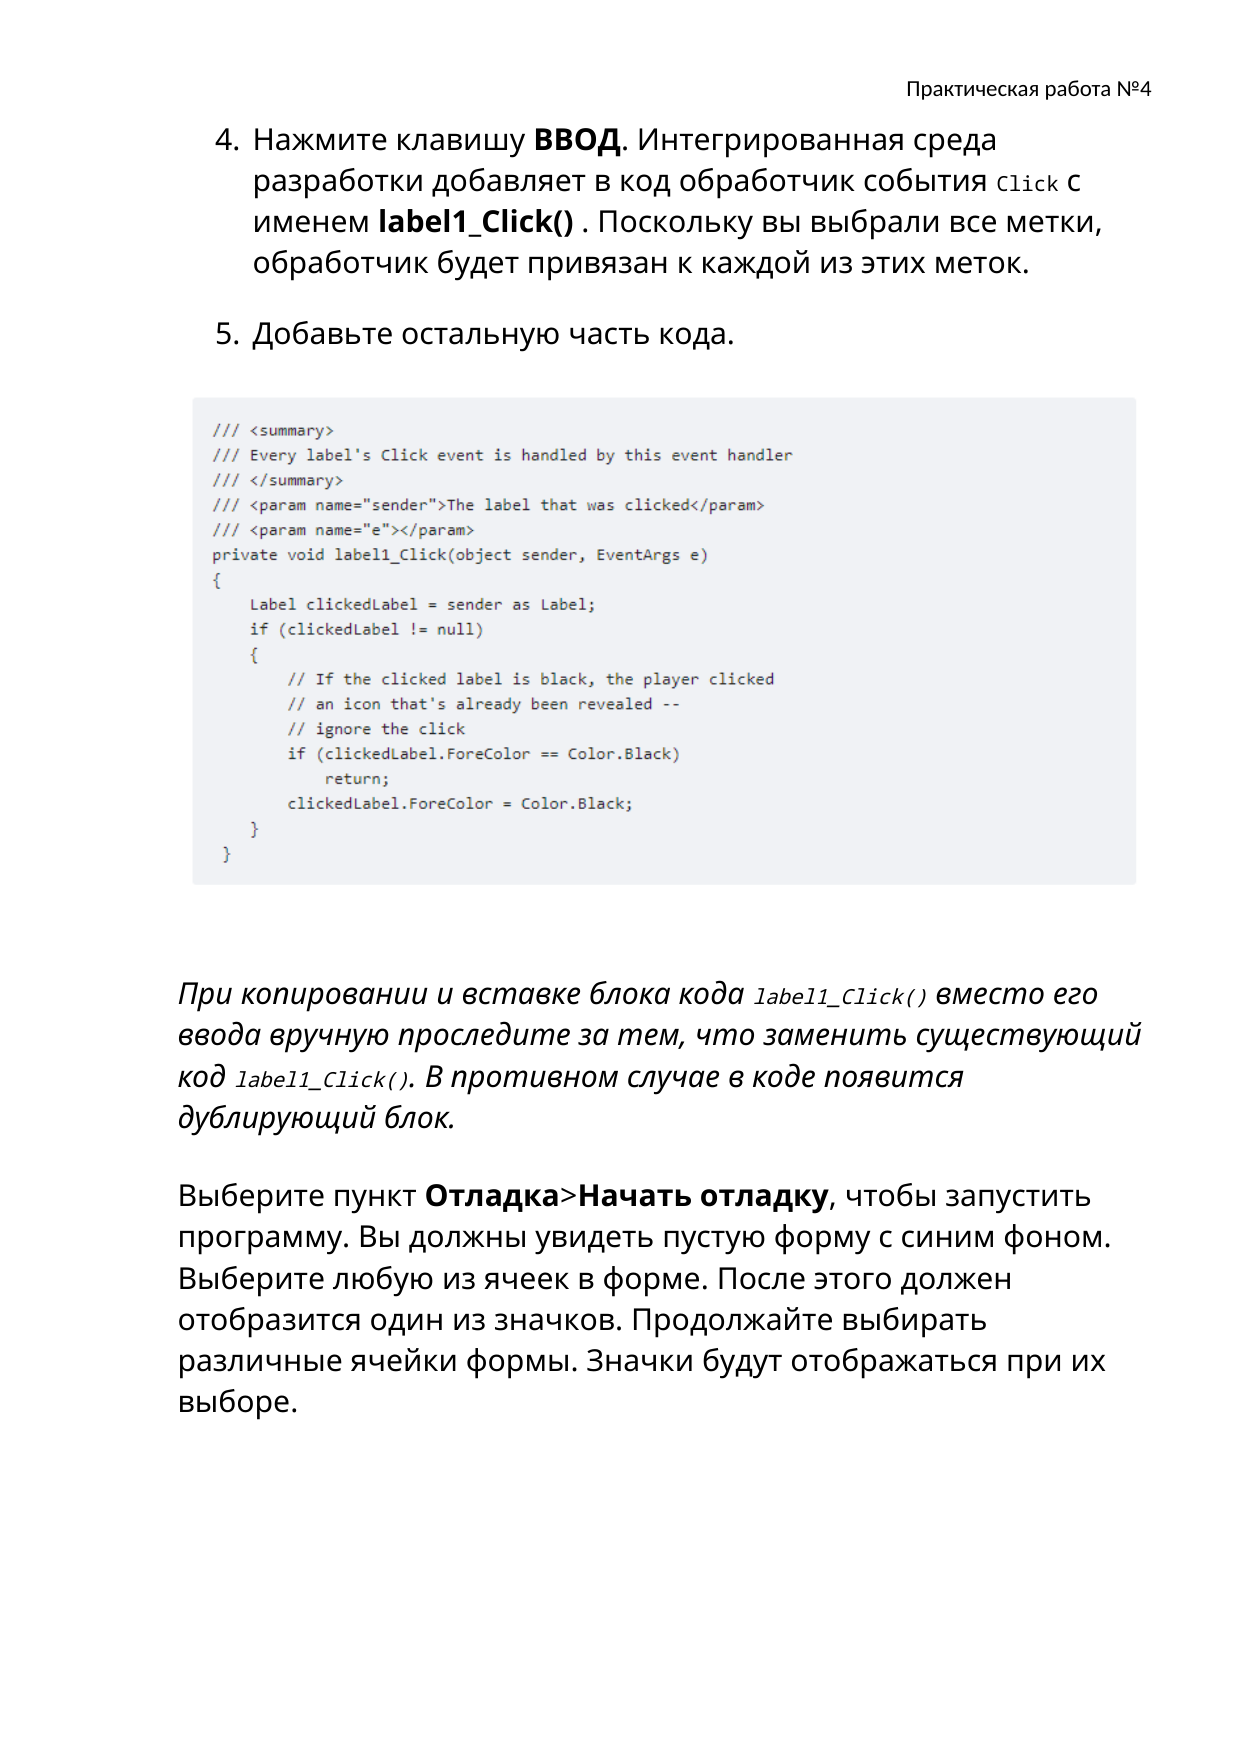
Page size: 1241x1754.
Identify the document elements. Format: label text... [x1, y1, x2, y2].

text При копировании и вставке блока кода label1_Click() вместо его ввода вручную проследите за тем, что заменить существующий код label1_Click(). В противном случае в коде появится дублирующий блок. [177, 972, 1152, 1137]
list Добавьте остальную часть кода. [215, 312, 1152, 353]
list Нажмите клавишу ВВОД. Интегрированная среда разработки добавляет в код обработчик события Click с именем label1_Click() . Поскольку вы выбрали все метки, обработчик будет привязан к каждой из этих меток. [215, 118, 1152, 283]
text Выберите пункт Отладка>Начать отладку, чтобы запустить программу. Вы должны увидеть пустую форму с синим фоном. Выберите любую из ячеек в форме. После этого должен отобразится один из значков. Продолжайте выбирать различные ячейки формы. Значки будут отображаться при их выборе. [177, 1174, 1152, 1421]
picture [177, 382, 1152, 902]
